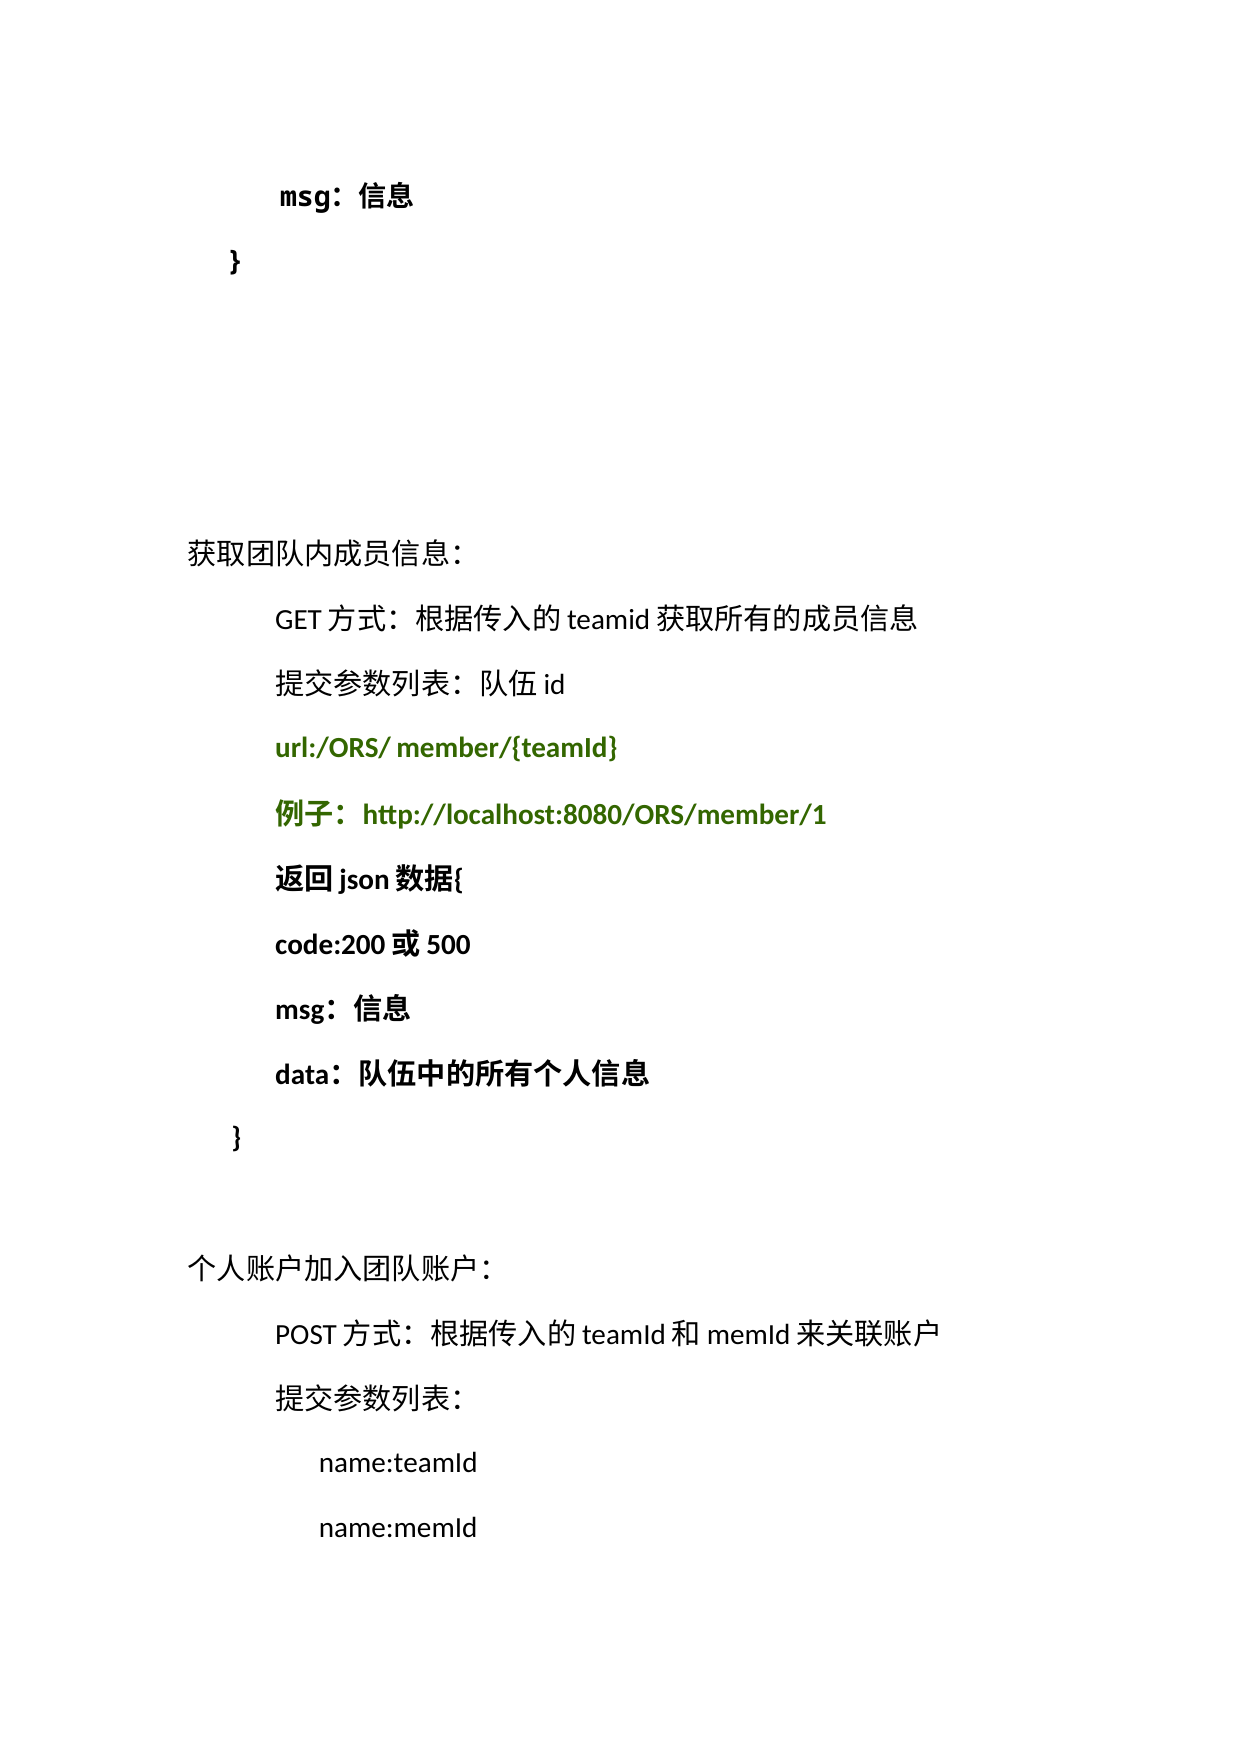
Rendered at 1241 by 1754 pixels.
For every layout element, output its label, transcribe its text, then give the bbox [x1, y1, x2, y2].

text 提交参数列表： [187, 1364, 1053, 1429]
text 返回json数据{ [187, 844, 1053, 909]
text } [187, 1104, 1053, 1169]
text 个人账户加入团队账户： [187, 1234, 1053, 1299]
text GET方式：根据传入的teamid获取所有的成员信息 [187, 584, 1053, 649]
text 例子：http://localhost:8080/ORS/member/1 [231, 779, 1053, 844]
text name:teamId [187, 1429, 1053, 1494]
text msg：信息 [187, 974, 1053, 1039]
text 获取团队内成员信息： [187, 519, 1053, 584]
text 提交参数列表：队伍id [187, 649, 1053, 714]
text name:memId [187, 1494, 1053, 1559]
text } [187, 227, 1053, 292]
text data：队伍中的所有个人信息 [187, 1039, 1053, 1104]
text POST方式：根据传入的teamId和memId来关联账户 [187, 1299, 1053, 1364]
text msg：信息 [187, 162, 1053, 227]
text code:200或500 [187, 909, 1053, 974]
text url:/ORS/ member/{teamId} [187, 714, 1053, 779]
